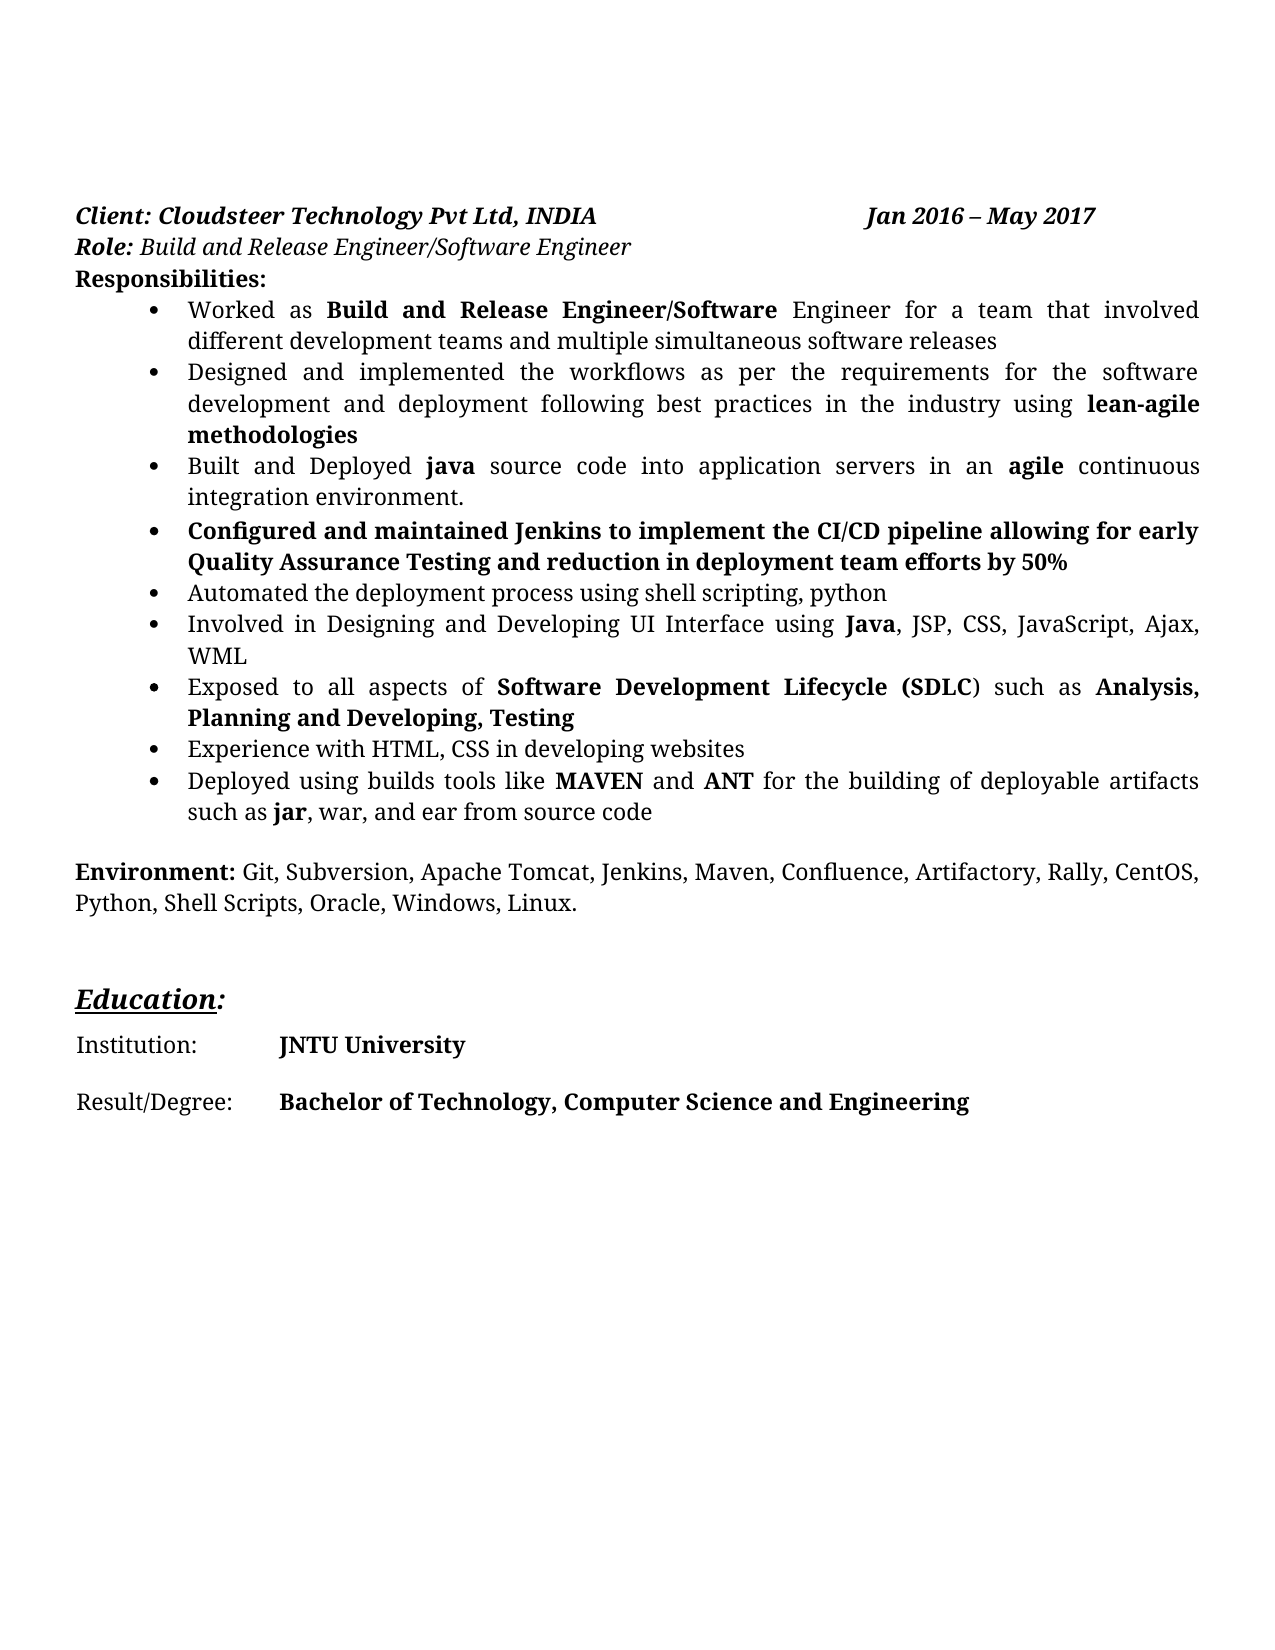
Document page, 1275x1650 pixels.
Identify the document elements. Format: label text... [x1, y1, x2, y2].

list Exposed to all aspects of Software Development Lifecycle (SDLC) such as Analysis, Planning and Developing, Testing [150, 671, 1200, 733]
table_header Institution: [75, 1018, 278, 1073]
list Involved in Designing and Developing UI Interface using Java, JSP, CSS, JavaScript, Ajax, WML [150, 608, 1200, 671]
text Education: [75, 981, 1200, 1017]
list Designed and implemented the workflows as per the requirements for the software development and deployment following best practices in the industry using lean-agile methodologies [150, 356, 1200, 450]
list Experience with HTML, CSS in developing websites [150, 733, 1200, 764]
text Client: Cloudsteer Technology Pvt Ltd, INDIA Jan 2016 – May 2017 [75, 200, 1200, 231]
text Environment: Git, Subversion, Apache Tomcat, Jenkins, Maven, Confluence, Artifactory, Rally, CentOS, Python, Shell Scripts, Oracle, Windows, Linux. [75, 856, 1200, 918]
table_header JNTU University [278, 1018, 1218, 1073]
list Automated the deployment process using shell scripting, python [150, 577, 1200, 608]
list Worked as Build and Release Engineer/Software Engineer for a team that involved different development teams and multiple simultaneous software releases [150, 294, 1200, 356]
table_cell Bachelor of Technology, Computer Science and Engineering [278, 1073, 1218, 1131]
list Built and Deployed java source code into application servers in an agile continuous integration environment. [150, 450, 1200, 512]
table_cell Result/Degree: [75, 1073, 278, 1131]
list Deployed using builds tools like MAVEN and ANT for the building of deployable artifacts such as jar, war, and ear from source code [150, 764, 1200, 827]
text Responsibilities: [75, 262, 1200, 294]
text Role: Build and Release Engineer/Software Engineer [75, 231, 1200, 262]
list Configured and maintained Jenkins to implement the CI/CD pipeline allowing for early Quality Assurance Testing and reduction in deployment team efforts by 50% [150, 514, 1200, 577]
